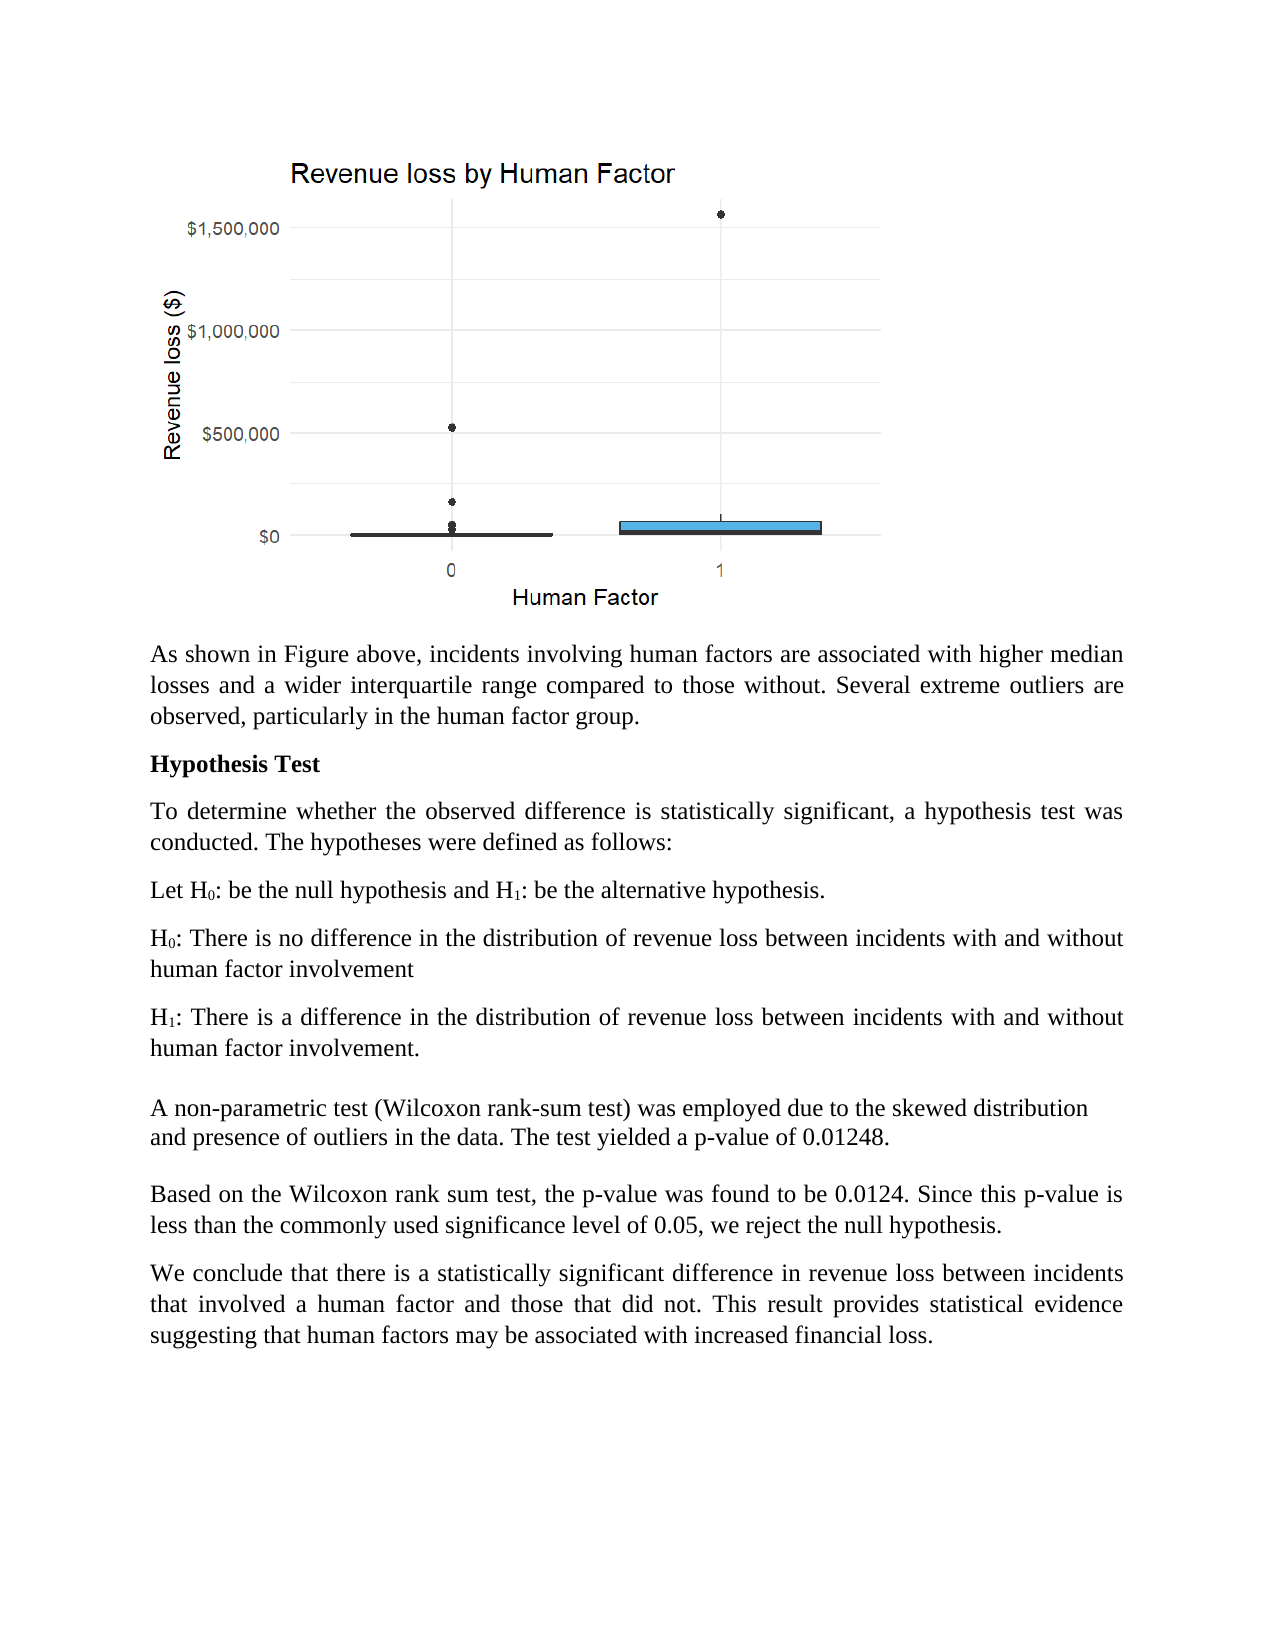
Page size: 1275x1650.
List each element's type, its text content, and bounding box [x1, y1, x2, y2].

text A non-parametric test (Wilcoxon rank-sum test) was employed due to the skewed distribution and presence of outliers in the data. The test yielded a p-value of 0.01248. [150, 1093, 1125, 1150]
text Hypothesis Test [150, 749, 1125, 777]
text H0: There is no difference in the distribution of revenue loss between incidents with and without human factor involvement [150, 923, 1125, 983]
text H1: There is a difference in the distribution of revenue loss between incidents with and without human factor involvement. [150, 1002, 1125, 1061]
text Based on the Wilcoxon rank sum test, the p-value was found to be 0.0124. Since this p-value is less than the commonly used significance level of 0.05, we reject the null hypothesis. [150, 1179, 1125, 1239]
text Let H0: be the null hypothesis and H1: be the alternative hypothesis. [150, 875, 1125, 904]
text As shown in Figure above, incidents involving human factors are associated with higher median losses and a wider interquartile range compared to those without. Several extreme outliers are observed, particularly in the human factor group. [150, 639, 1125, 730]
text To determine whether the observed difference is statistically significant, a hypothesis test was conducted. The hypotheses were defined as follows: [150, 796, 1125, 856]
picture [150, 150, 893, 620]
text We conclude that there is a statistically significant difference in revenue loss between incidents that involved a human factor and those that did not. This result provides statistical evidence suggesting that human factors may be associated with increased financial loss. [150, 1258, 1125, 1349]
